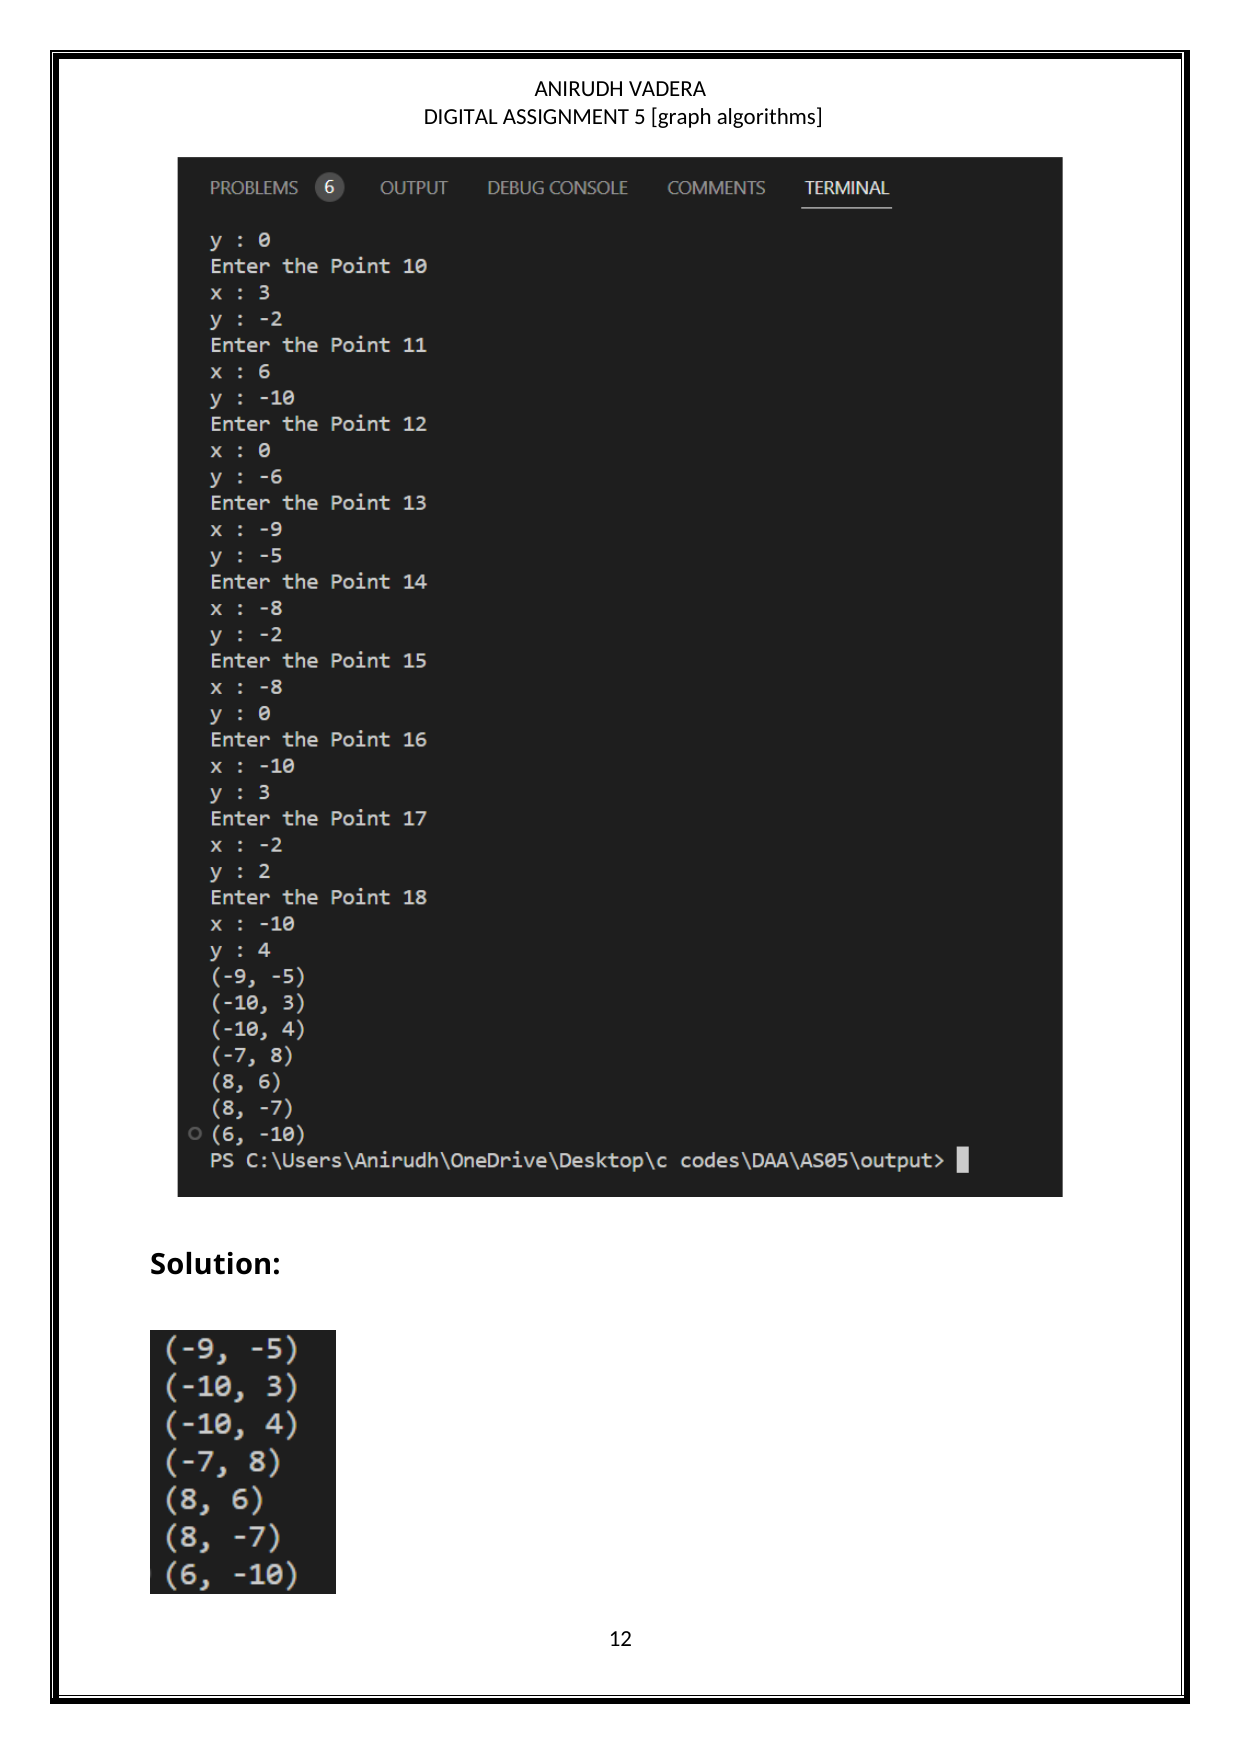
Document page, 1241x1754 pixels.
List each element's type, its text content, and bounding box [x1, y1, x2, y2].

text Solution: [150, 1243, 1090, 1283]
picture [177, 157, 1063, 1197]
picture [150, 1330, 336, 1594]
